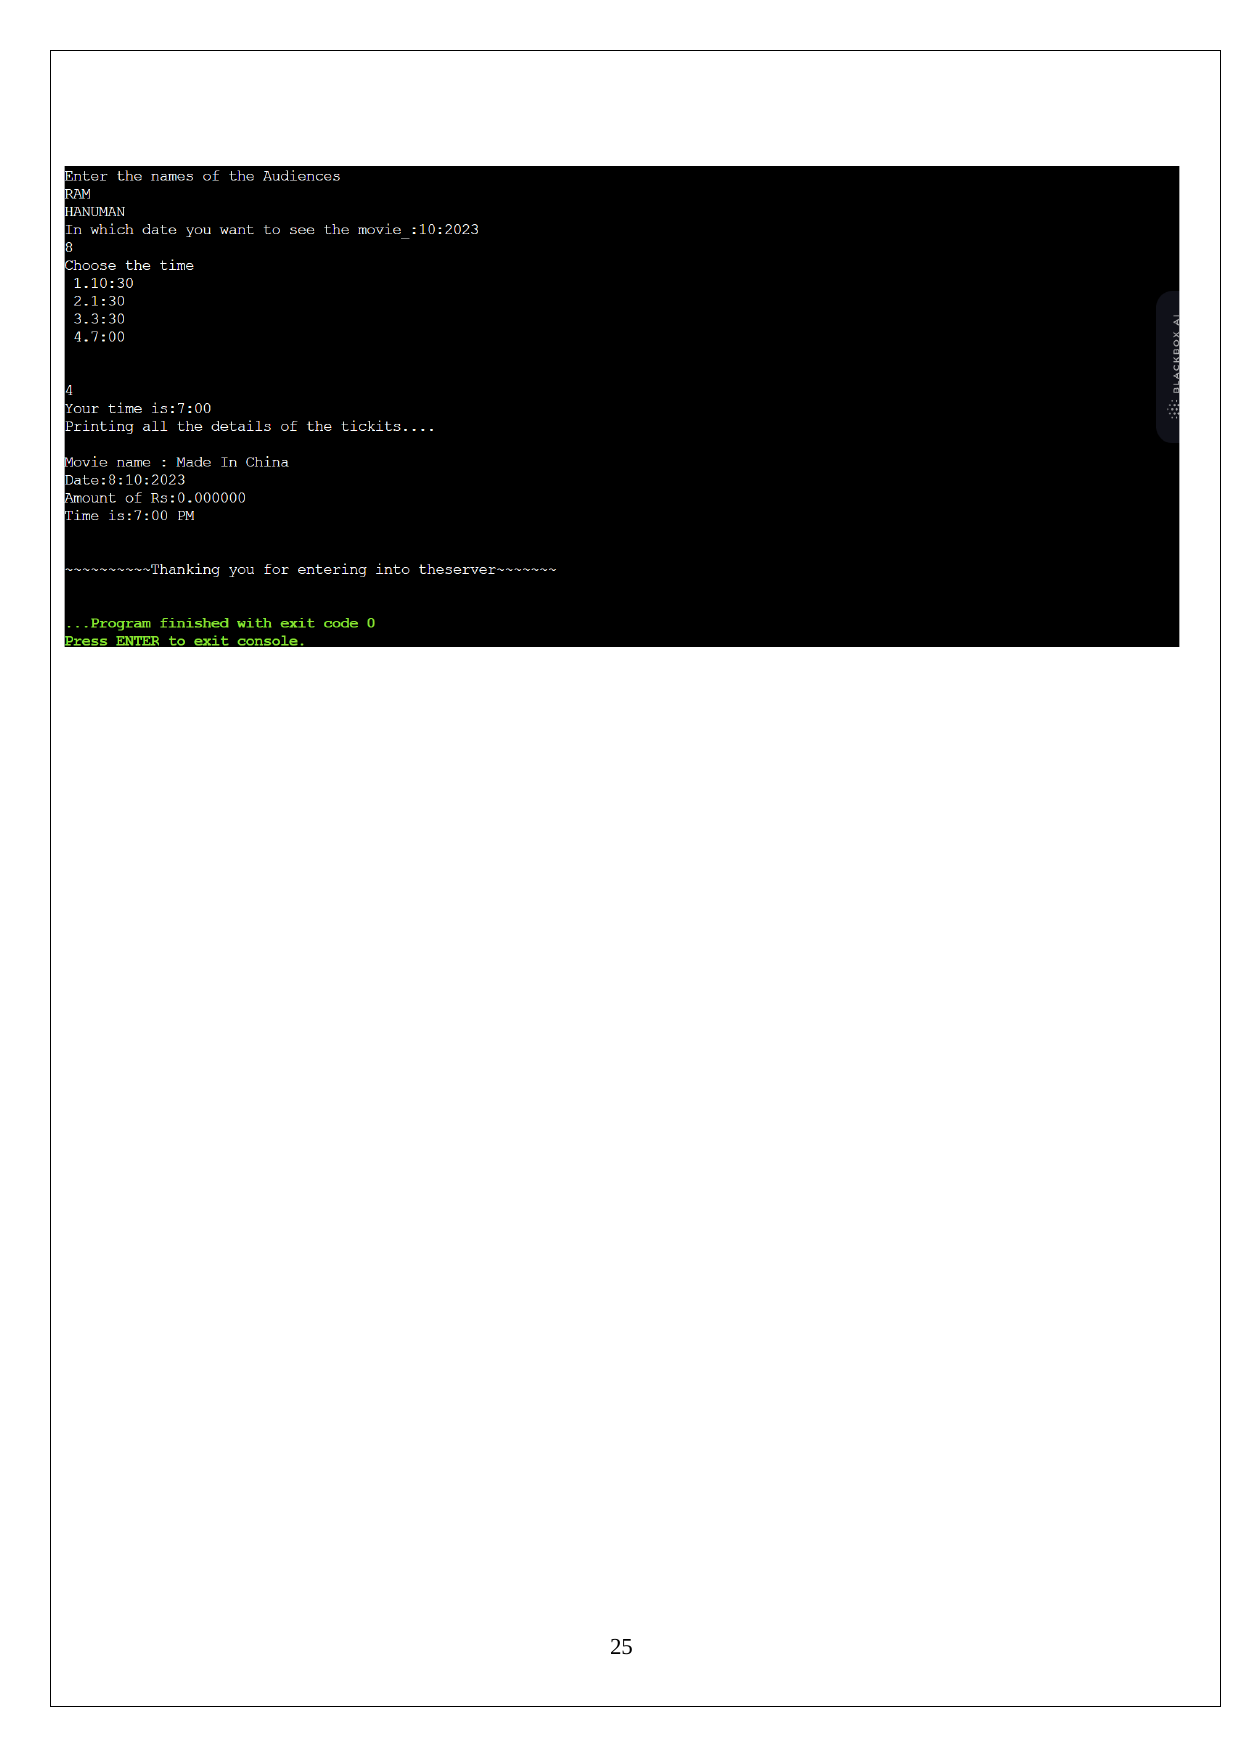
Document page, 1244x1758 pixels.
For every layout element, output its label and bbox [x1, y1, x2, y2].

picture [64, 166, 1180, 647]
